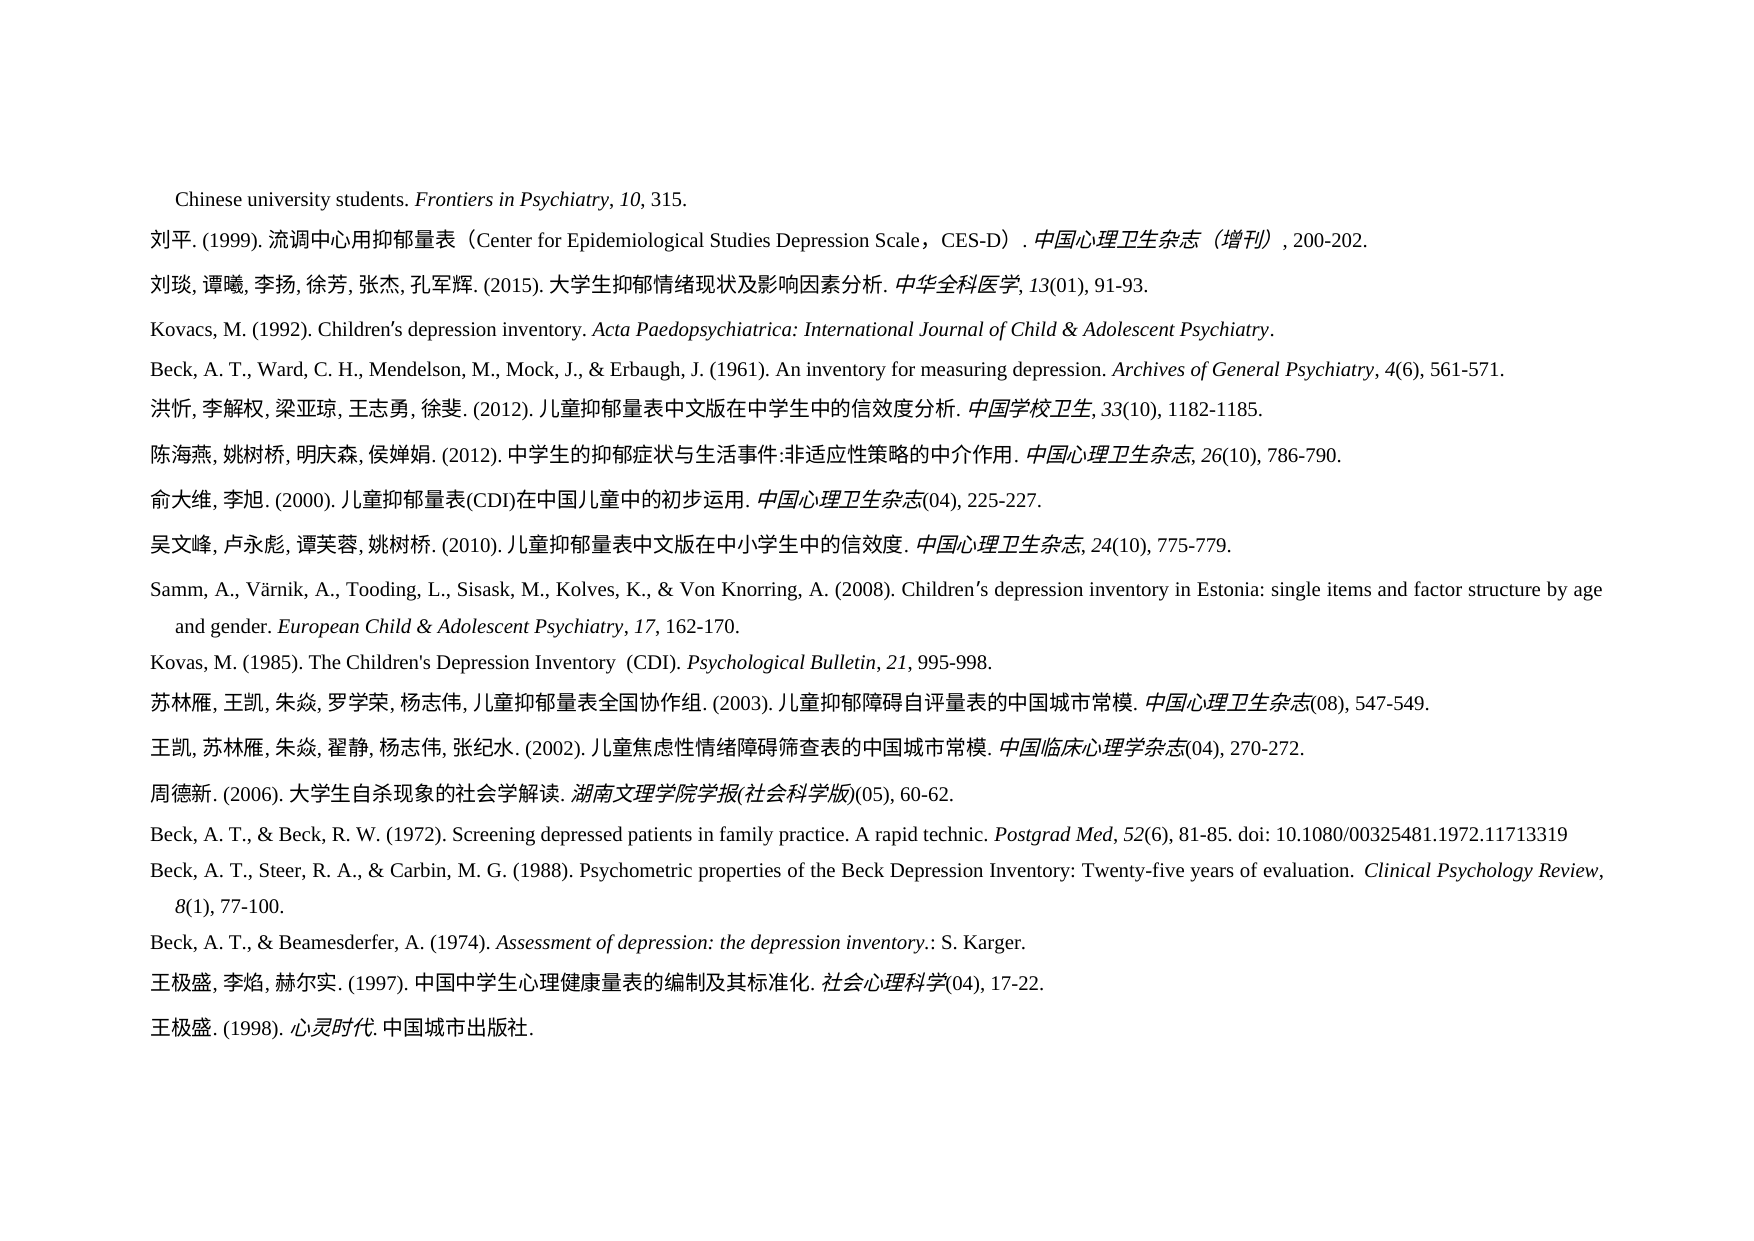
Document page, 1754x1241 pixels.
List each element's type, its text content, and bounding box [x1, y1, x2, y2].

text 俞大维, 李旭. (2000). 儿童抑郁量表(CDI)在中国儿童中的初步运用. 中国心理卫生杂志(04), 225-227. [150, 483, 1604, 513]
text 刘平. (1999). 流调中心用抑郁量表（Center for Epidemiological Studies Depression Scale，CES-D）. 中国心理卫生杂志（增刊）, 200-202. [150, 223, 1604, 253]
text Beck, A. T., Steer, R. A., & Carbin, M. G. (1988). Psychometric properties of the Beck Depression Inventory: Twenty-five years of evaluation. Clinical Psychology Review, 8(1), 77-100. [150, 858, 1604, 918]
text 王凯, 苏林雁, 朱焱, 翟静, 杨志伟, 张纪水. (2002). 儿童焦虑性情绪障碍筛查表的中国城市常模. 中国临床心理学杂志(04), 270-272. [150, 732, 1604, 762]
text 吴文峰, 卢永彪, 谭芙蓉, 姚树桥. (2010). 儿童抑郁量表中文版在中小学生中的信效度. 中国心理卫生杂志, 24(10), 775-779. [150, 528, 1604, 559]
text 周德新. (2006). 大学生自杀现象的社会学解读. 湖南文理学院学报(社会科学版)(05), 60-62. [150, 777, 1604, 807]
text 刘琰, 谭曦, 李扬, 徐芳, 张杰, 孔军辉. (2015). 大学生抑郁情绪现状及影响因素分析. 中华全科医学, 13(01), 91-93. [150, 268, 1604, 299]
text 苏林雁, 王凯, 朱焱, 罗学荣, 杨志伟, 儿童抑郁量表全国协作组. (2003). 儿童抑郁障碍自评量表的中国城市常模. 中国心理卫生杂志(08), 547-549. [150, 686, 1604, 716]
text 洪忻, 李解权, 梁亚琼, 王志勇, 徐斐. (2012). 儿童抑郁量表中文版在中学生中的信效度分析. 中国学校卫生, 33(10), 1182-1185. [150, 392, 1604, 423]
text 王极盛, 李焰, 赫尔实. (1997). 中国中学生心理健康量表的编制及其标准化. 社会心理科学(04), 17-22. [150, 966, 1604, 997]
text Beck, A. T., Ward, C. H., Mendelson, M., Mock, J., & Erbaugh, J. (1961). An inventory for measuring depression. Archives of General Psychiatry, 4(6), 561-571. [150, 356, 1604, 381]
text Kovacs, M. (1992). Children’s depression inventory. Acta Paedopsychiatrica: International Journal of Child & Adolescent Psychiatry. [150, 314, 1604, 342]
text 王极盛. (1998). 心灵时代. 中国城市出版社. [150, 1012, 1604, 1042]
text 陈海燕, 姚树桥, 明庆森, 侯婵娟. (2012). 中学生的抑郁症状与生活事件:非适应性策略的中介作用. 中国心理卫生杂志, 26(10), 786-790. [150, 438, 1604, 468]
text Kovas, M. (1985). The Children's Depression Inventory (CDI). Psychological Bulletin, 21, 995-998. [150, 650, 1604, 674]
text Beck, A. T., & Beamesderfer, A. (1974). Assessment of depression: the depression inventory.: S. Karger. [150, 930, 1604, 954]
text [150, 187, 1604, 211]
text Beck, A. T., & Beck, R. W. (1972). Screening depressed patients in family practice. A rapid technic. Postgrad Med, 52(6), 81-85. doi: 10.1080/00325481.1972.11713319 [150, 822, 1604, 846]
text Samm, A., Värnik, A., Tooding, L., Sisask, M., Kolves, K., & Von Knorring, A. (2008). Children’s depression inventory in Estonia: single items and factor structure by age and gender. European Child & Adolescent Psychiatry, 17, 162-170. [150, 574, 1604, 638]
